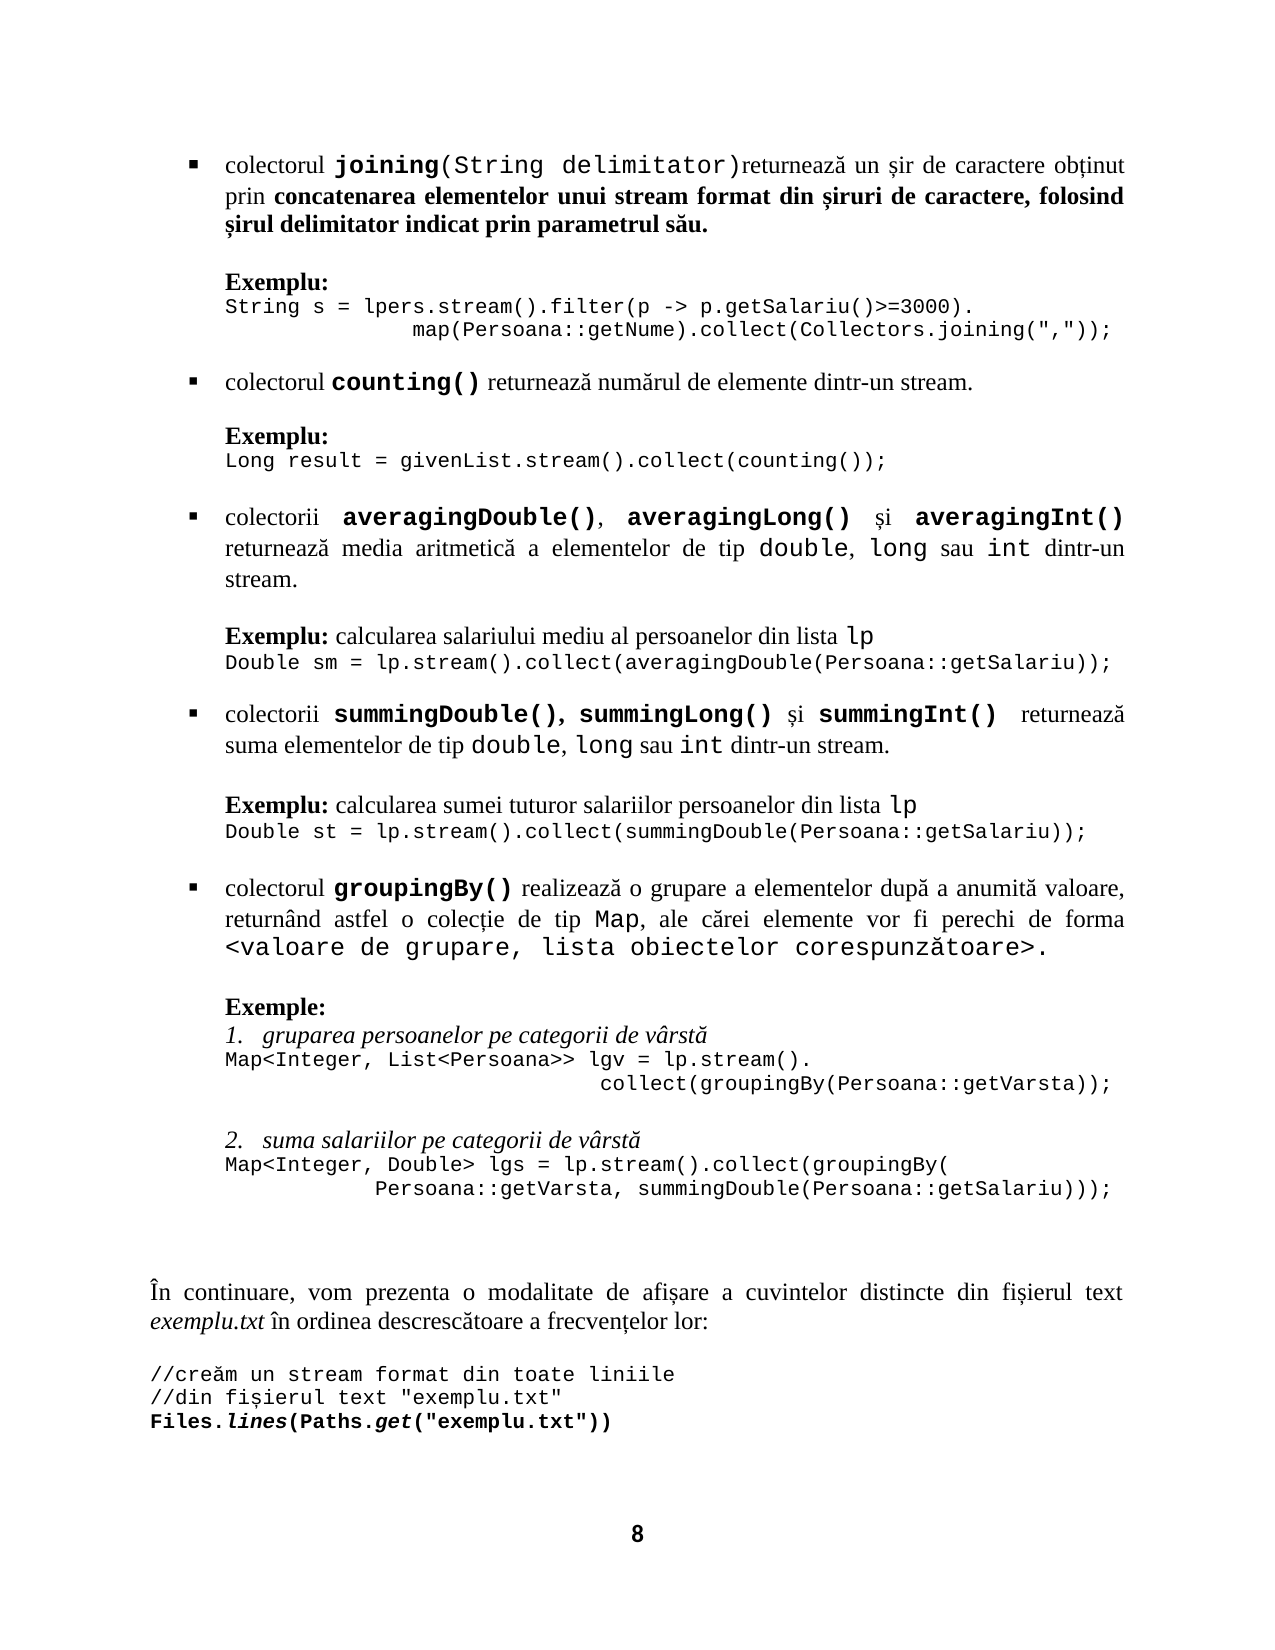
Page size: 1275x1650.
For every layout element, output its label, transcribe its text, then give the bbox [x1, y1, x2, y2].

list colectorii summingDouble(), summingLong() și summingInt() returnează suma elementelor de tip double, long sau int dintr-un stream. [187, 699, 1125, 761]
text //creăm un stream format din toate liniile //din fișierul text "exemplu.txt" Files.lines(Paths.get("exemplu.txt")) [150, 1364, 1125, 1434]
list map(Persoana::getNume).collect(Collectors.joining(",")); [412, 319, 1125, 343]
text În continuare, vom prezenta o modalitate de afișare a cuvintelor distincte din fișierul text exemplu.txt în ordinea descrescătoare a frecvențelor lor: [150, 1277, 1125, 1335]
text Persoana::getVarsta, summingDouble(Persoana::getSalariu))); [375, 1178, 1125, 1201]
list gruparea persoanelor pe categorii de vârstă [225, 1021, 1125, 1049]
list colectorul counting() returnează numărul de elemente dintr-un stream. [187, 367, 1125, 398]
list Exemplu: [187, 267, 1125, 296]
text Map<Integer, Double> lgs = lp.stream().collect(groupingBy( [225, 1154, 1125, 1178]
text Map<Integer, List<Persoana>> lgv = lp.stream(). [150, 1049, 1125, 1073]
text Exemplu: [150, 421, 1125, 450]
list colectorii averagingDouble(), averagingLong() și averagingInt() returnează media aritmetică a elementelor de tip double, long sau int dintr-un stream. [187, 502, 1125, 592]
text Exemplu: calcularea salariului mediu al persoanelor din lista lp [150, 621, 1125, 652]
list colectorul joining(String delimitator)returnează un șir de caractere obținut prin concatenarea elementelor unui stream format din șiruri de caractere, folosind șirul delimitator indicat prin parametrul său. [187, 150, 1125, 238]
text collect(groupingBy(Persoana::getVarsta)); [600, 1073, 1125, 1097]
text Double st = lp.stream().collect(summingDouble(Persoana::getSalariu)); [150, 821, 1125, 844]
text Exemplu: calcularea sumei tuturor salariilor persoanelor din lista lp [150, 790, 1125, 821]
list colectorul groupingBy() realizează o grupare a elementelor după a anumită valoare, returnând astfel o colecție de tip Map, ale cărei elemente vor fi perechi de forma <valoare de grupare, lista obiectelor corespunzătoare>. [187, 873, 1125, 963]
list suma salariilor pe categorii de vârstă [225, 1125, 1125, 1154]
text Double sm = lp.stream().collect(averagingDouble(Persoana::getSalariu)); [150, 652, 1125, 676]
text Exemple: [150, 992, 1125, 1021]
text Long result = givenList.stream().collect(counting()); [150, 450, 1125, 474]
list String s = lpers.stream().filter(p -> p.getSalariu()>=3000). [187, 296, 1125, 319]
